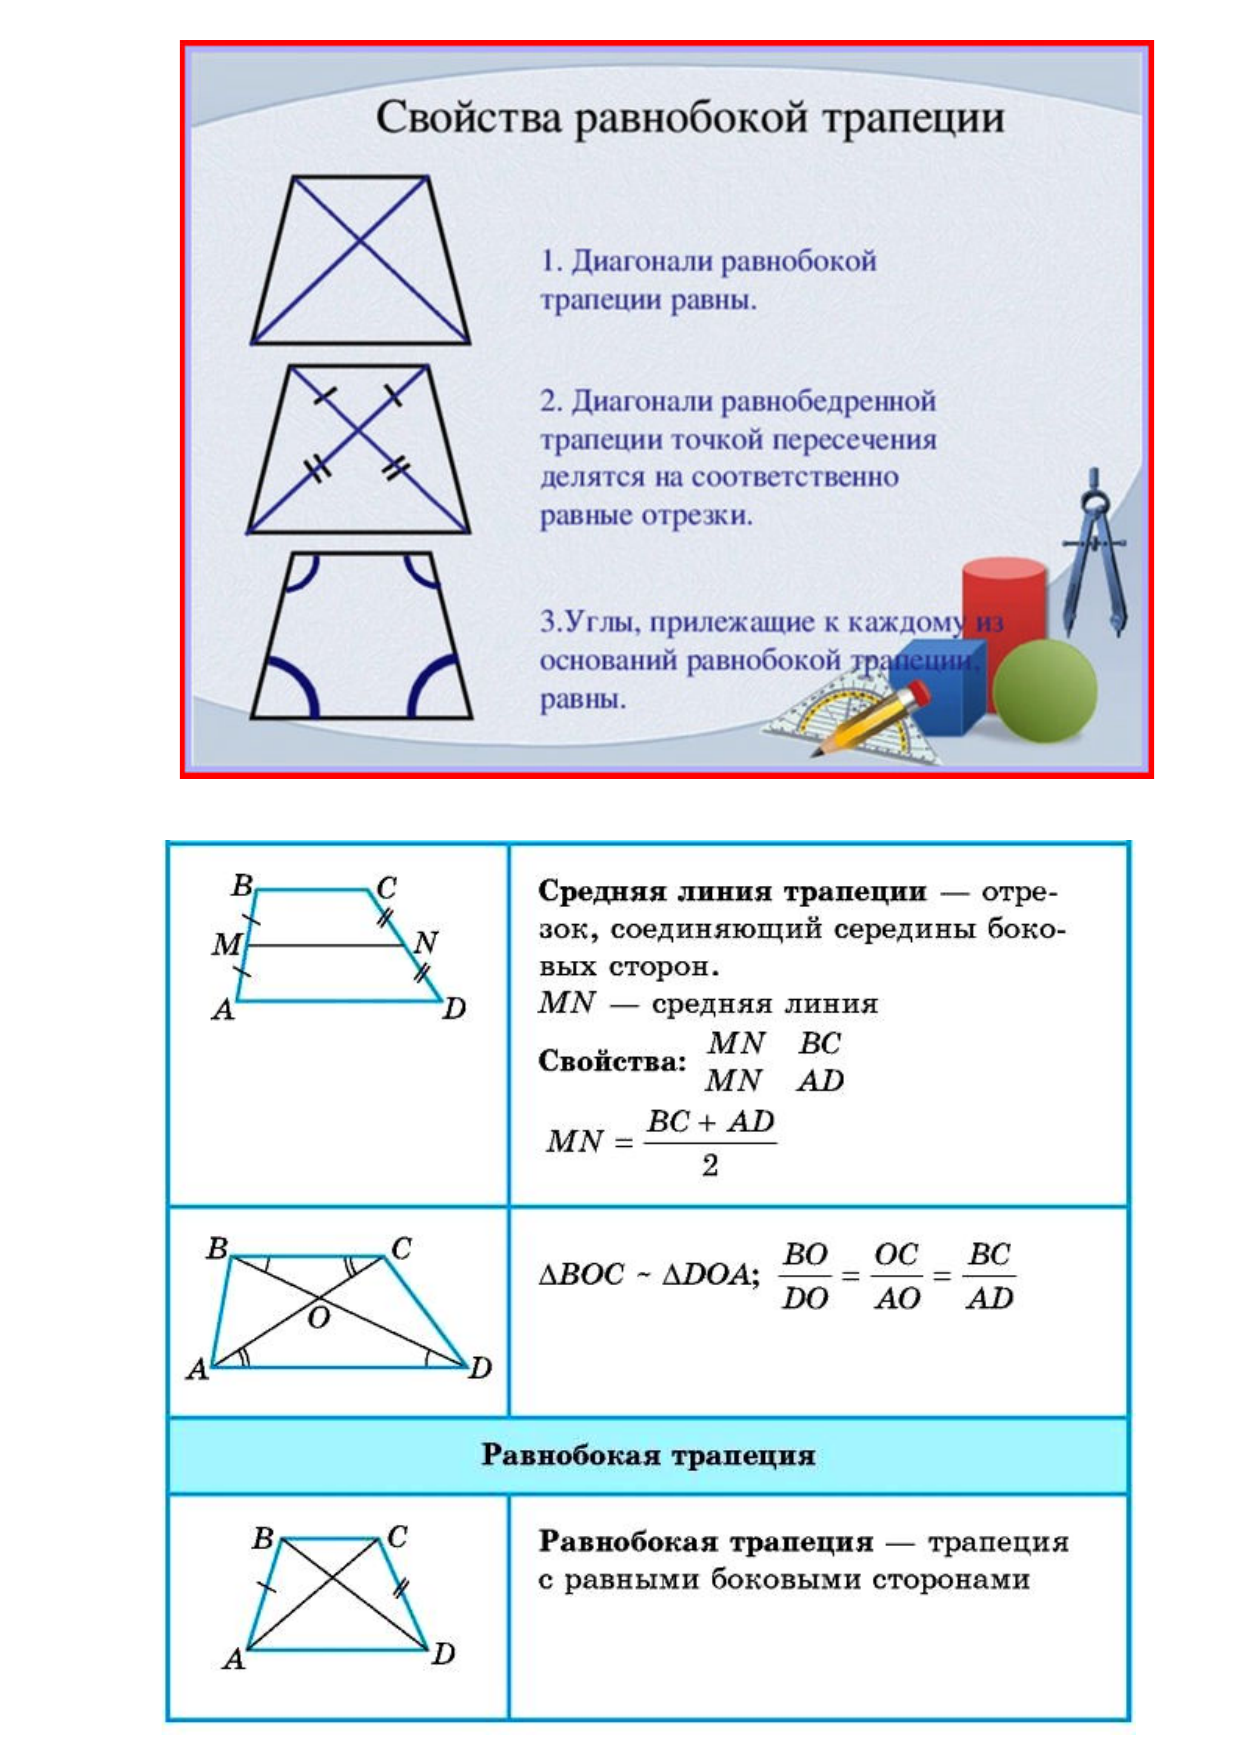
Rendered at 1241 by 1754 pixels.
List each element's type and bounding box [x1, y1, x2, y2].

picture [161, 840, 1136, 1735]
picture [179, 40, 1155, 779]
